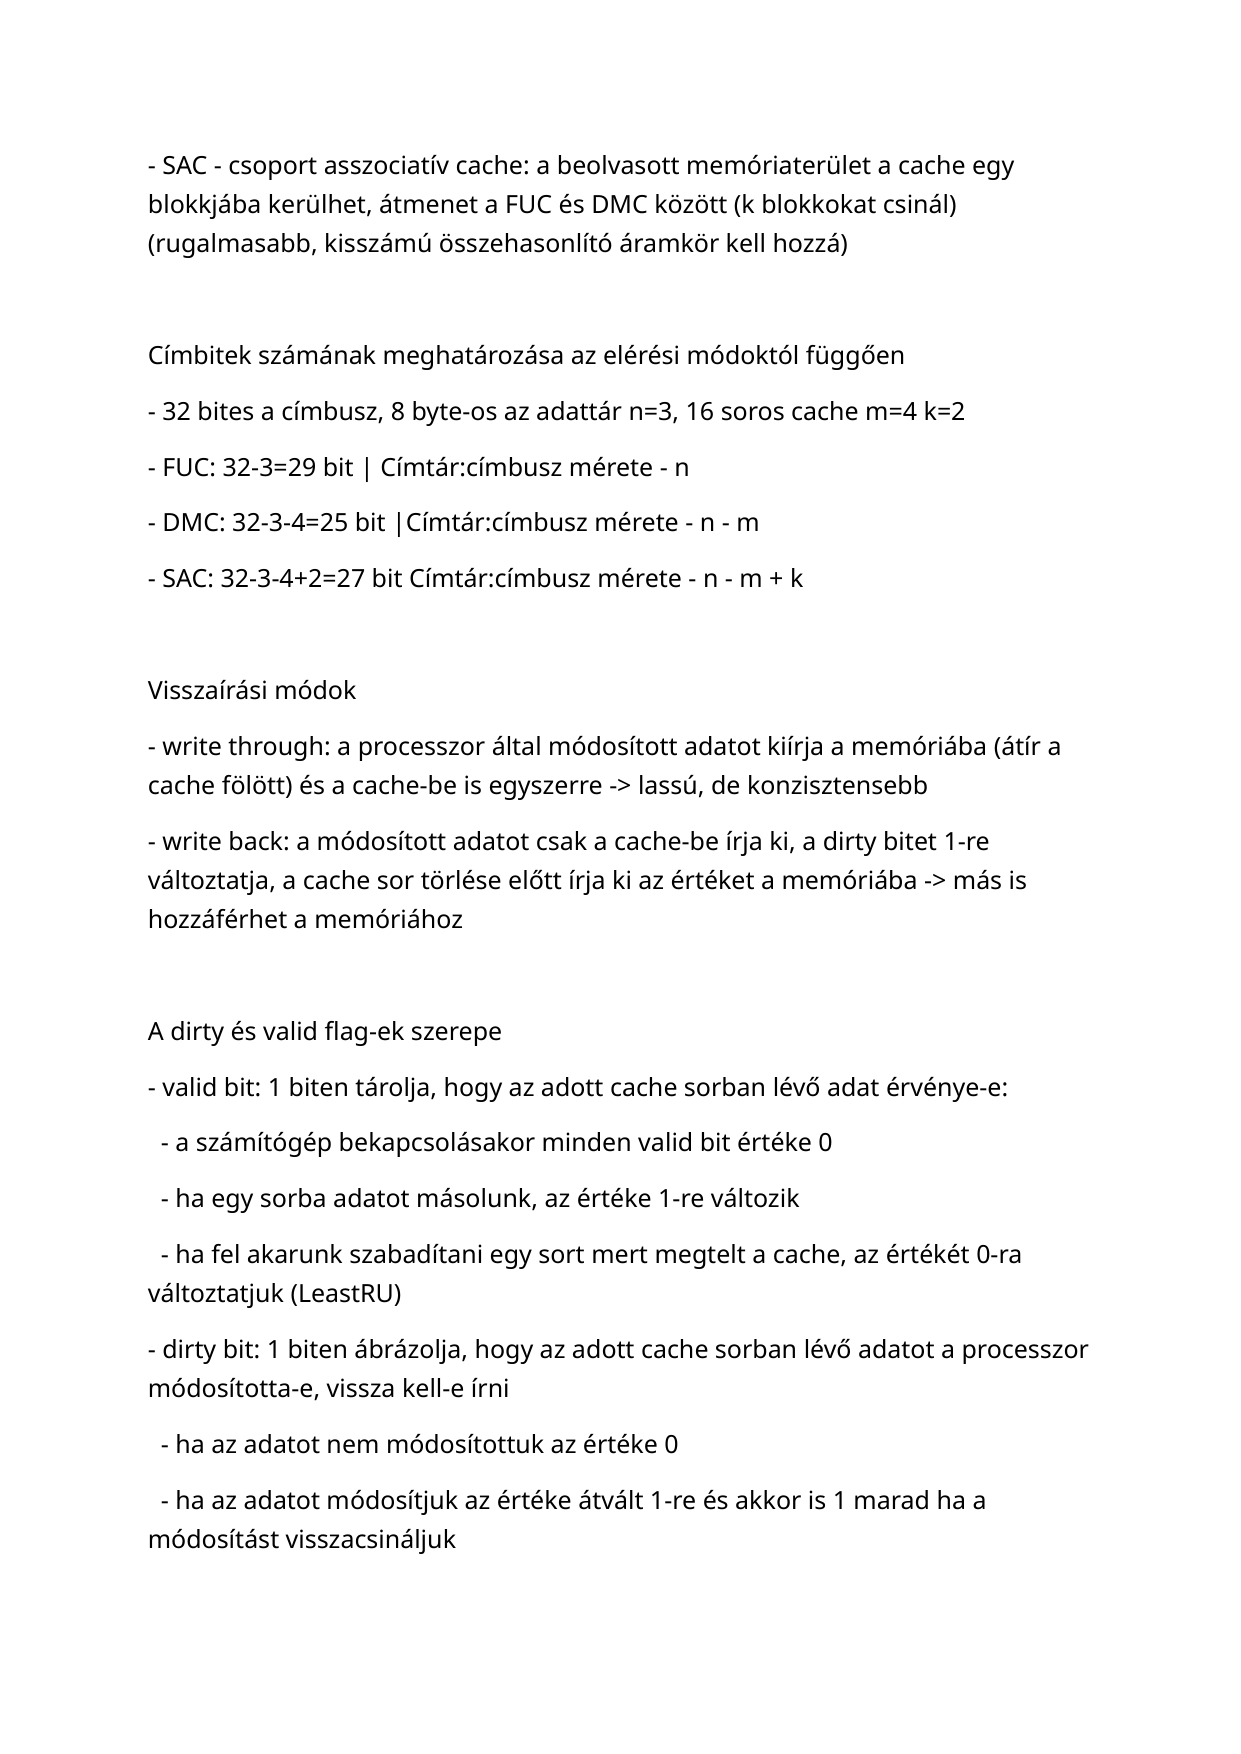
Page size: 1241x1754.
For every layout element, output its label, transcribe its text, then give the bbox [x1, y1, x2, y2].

text - ha fel akarunk szabadítani egy sort mert megtelt a cache, az értékét 0-ra változtatjuk (LeastRU) [148, 1237, 1093, 1310]
text - SAC: 32-3-4+2=27 bit Címtár:címbusz mérete - n - m + k [148, 561, 1093, 595]
text Címbitek számának meghatározása az elérési módoktól függően [148, 338, 1093, 372]
text - dirty bit: 1 biten ábrázolja, hogy az adott cache sorban lévő adatot a processzor módosította-e, vissza kell-e írni [148, 1332, 1093, 1405]
text - ha az adatot nem módosítottuk az értéke 0 [148, 1427, 1093, 1461]
text Visszaírási módok [148, 673, 1093, 707]
text - ha egy sorba adatot másolunk, az értéke 1-re változik [148, 1181, 1093, 1215]
text - valid bit: 1 biten tárolja, hogy az adott cache sorban lévő adat érvénye-e: [148, 1069, 1093, 1103]
text - write through: a processzor által módosított adatot kiírja a memóriába (átír a cache fölött) és a cache-be is egyszerre -> lassú, de konzisztensebb [148, 728, 1093, 802]
text - DMC: 32-3-4=25 bit |Címtár:címbusz mérete - n - m [148, 505, 1093, 539]
text - 32 bites a címbusz, 8 byte-os az adattár n=3, 16 soros cache m=4 k=2 [148, 393, 1093, 427]
text - write back: a módosított adatot csak a cache-be írja ki, a dirty bitet 1-re változtatja, a cache sor törlése előtt írja ki az értéket a memóriába -> más is hozzáférhet a memóriához [148, 823, 1093, 936]
text A dirty és valid flag-ek szerepe [148, 1013, 1093, 1047]
text - ha az adatot módosítjuk az értéke átvált 1-re és akkor is 1 marad ha a módosítást visszacsináljuk [148, 1483, 1093, 1556]
text - FUC: 32-3=29 bit | Címtár:címbusz mérete - n [148, 449, 1093, 483]
text - SAC - csoport asszociatív cache: a beolvasott memóriaterület a cache egy blokkjába kerülhet, átmenet a FUC és DMC között (k blokkokat csinál) (rugalmasabb, kisszámú összehasonlító áramkör kell hozzá) [148, 148, 1093, 260]
text - a számítógép bekapcsolásakor minden valid bit értéke 0 [148, 1125, 1093, 1159]
